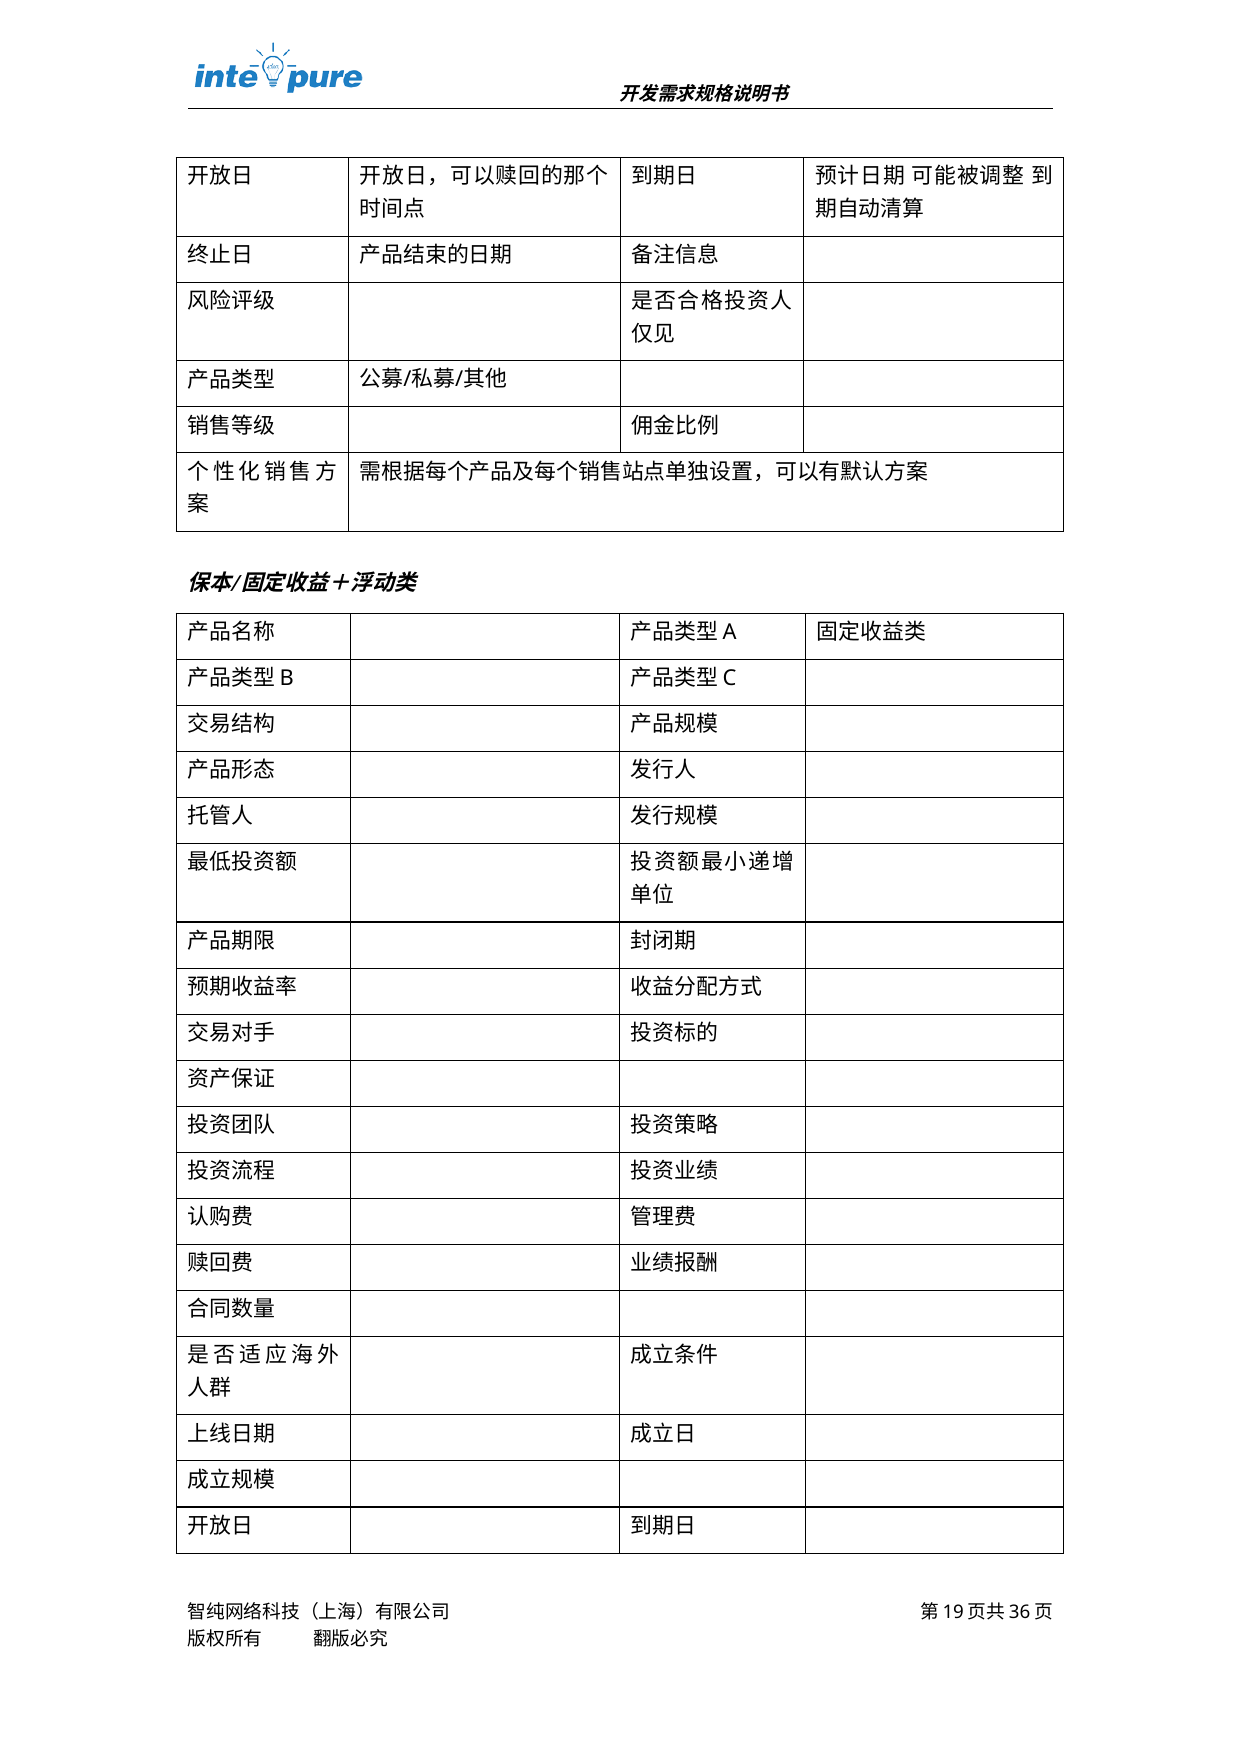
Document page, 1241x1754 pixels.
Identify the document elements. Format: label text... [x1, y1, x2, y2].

table_cell [806, 798, 1063, 843]
table_cell [349, 407, 620, 452]
table_cell [621, 361, 803, 406]
table_cell [351, 1337, 619, 1414]
table_cell [351, 1245, 619, 1290]
table_cell 开放日，可以赎回的那个时间点 [349, 158, 620, 236]
table_cell 业绩报酬 [620, 1245, 805, 1290]
table_cell [806, 752, 1063, 797]
table_cell [804, 237, 1063, 282]
table_cell [351, 660, 619, 705]
table_header 固定收益类 [806, 614, 1063, 659]
table_cell [351, 752, 619, 797]
table_cell 发行人 [620, 752, 805, 797]
table_header 产品名称 [177, 614, 350, 659]
table_cell 公募/私募/其他 [349, 361, 620, 406]
table_cell [806, 1415, 1063, 1460]
table_cell 资产保证 [177, 1061, 350, 1106]
table_cell [620, 1461, 805, 1506]
table_cell [351, 844, 619, 921]
table_cell [351, 969, 619, 1013]
table_cell [806, 1107, 1063, 1152]
table_cell [806, 1337, 1063, 1414]
table_cell 交易结构 [177, 706, 350, 751]
table_cell [351, 1461, 619, 1506]
table_cell [806, 706, 1063, 751]
table_cell 认购费 [177, 1199, 350, 1244]
table_cell [806, 923, 1063, 967]
table_cell 预期收益率 [177, 969, 350, 1013]
table_cell 到期日 [620, 1508, 805, 1552]
table_cell 佣金比例 [621, 407, 803, 452]
table_cell 发行规模 [620, 798, 805, 843]
table_cell [806, 1061, 1063, 1106]
table_header [351, 614, 619, 659]
table_cell [351, 1415, 619, 1460]
table_cell [806, 1508, 1063, 1552]
table_cell 产品类型B [177, 660, 350, 705]
table_cell 是否适应海外人群 [177, 1337, 350, 1414]
table_cell 成立日 [620, 1415, 805, 1460]
table_cell [620, 1061, 805, 1106]
picture [187, 29, 366, 100]
table_cell [351, 1291, 619, 1336]
table_cell 投资策略 [620, 1107, 805, 1152]
table_cell 终止日 [177, 237, 348, 282]
table_cell 收益分配方式 [620, 969, 805, 1013]
table_cell [351, 1199, 619, 1244]
table_cell [351, 923, 619, 967]
table_cell 合同数量 [177, 1291, 350, 1336]
table_cell [351, 1508, 619, 1552]
table_cell 需根据每个产品及每个销售站点单独设置，可以有默认方案 [349, 453, 1063, 531]
table_cell [351, 1107, 619, 1152]
table_cell [804, 361, 1063, 406]
table_cell 上线日期 [177, 1415, 350, 1460]
table_cell [806, 969, 1063, 1013]
table_cell 产品形态 [177, 752, 350, 797]
table_cell 托管人 [177, 798, 350, 843]
table_cell 成立规模 [177, 1461, 350, 1506]
table_cell [806, 844, 1063, 921]
table_cell [806, 1291, 1063, 1336]
table_cell 销售等级 [177, 407, 348, 452]
table_cell [806, 1199, 1063, 1244]
table_cell 是否合格投资人仅见 [621, 283, 803, 360]
table_cell 风险评级 [177, 283, 348, 360]
table_cell 产品规模 [620, 706, 805, 751]
table_cell 投资额最小递增单位 [620, 844, 805, 921]
table_cell 产品结束的日期 [349, 237, 620, 282]
table_cell 预计日期 可能被调整 到期自动清算 [804, 158, 1063, 236]
table_cell 最低投资额 [177, 844, 350, 921]
table_cell [806, 1245, 1063, 1290]
table_cell 封闭期 [620, 923, 805, 967]
table_cell [806, 1015, 1063, 1059]
table_cell [351, 1015, 619, 1059]
table_cell 投资流程 [177, 1153, 350, 1198]
table_cell [806, 1461, 1063, 1506]
table_cell 备注信息 [621, 237, 803, 282]
table_cell [804, 283, 1063, 360]
table_cell [806, 660, 1063, 705]
table_cell [349, 283, 620, 360]
table_cell [351, 1061, 619, 1106]
table_cell 开放日 [177, 1508, 350, 1552]
table_cell [806, 1153, 1063, 1198]
table_cell 投资团队 [177, 1107, 350, 1152]
table_cell 赎回费 [177, 1245, 350, 1290]
table_cell 到期日 [621, 158, 803, 236]
table_cell 投资标的 [620, 1015, 805, 1059]
text 保本/固定收益＋浮动类 [187, 564, 1053, 597]
table_cell [351, 1153, 619, 1198]
table_cell [804, 407, 1063, 452]
table_cell 个性化销售方案 [177, 453, 348, 531]
table_cell [620, 1291, 805, 1336]
table_cell [351, 706, 619, 751]
table_cell 交易对手 [177, 1015, 350, 1059]
table_cell 成立条件 [620, 1337, 805, 1414]
table_cell 产品类型C [620, 660, 805, 705]
table_cell 开放日 [177, 158, 348, 236]
table_cell 管理费 [620, 1199, 805, 1244]
table_header 产品类型A [620, 614, 805, 659]
table_cell 投资业绩 [620, 1153, 805, 1198]
table_cell [351, 798, 619, 843]
table_cell 产品类型 [177, 361, 348, 406]
table_cell 产品期限 [177, 923, 350, 967]
